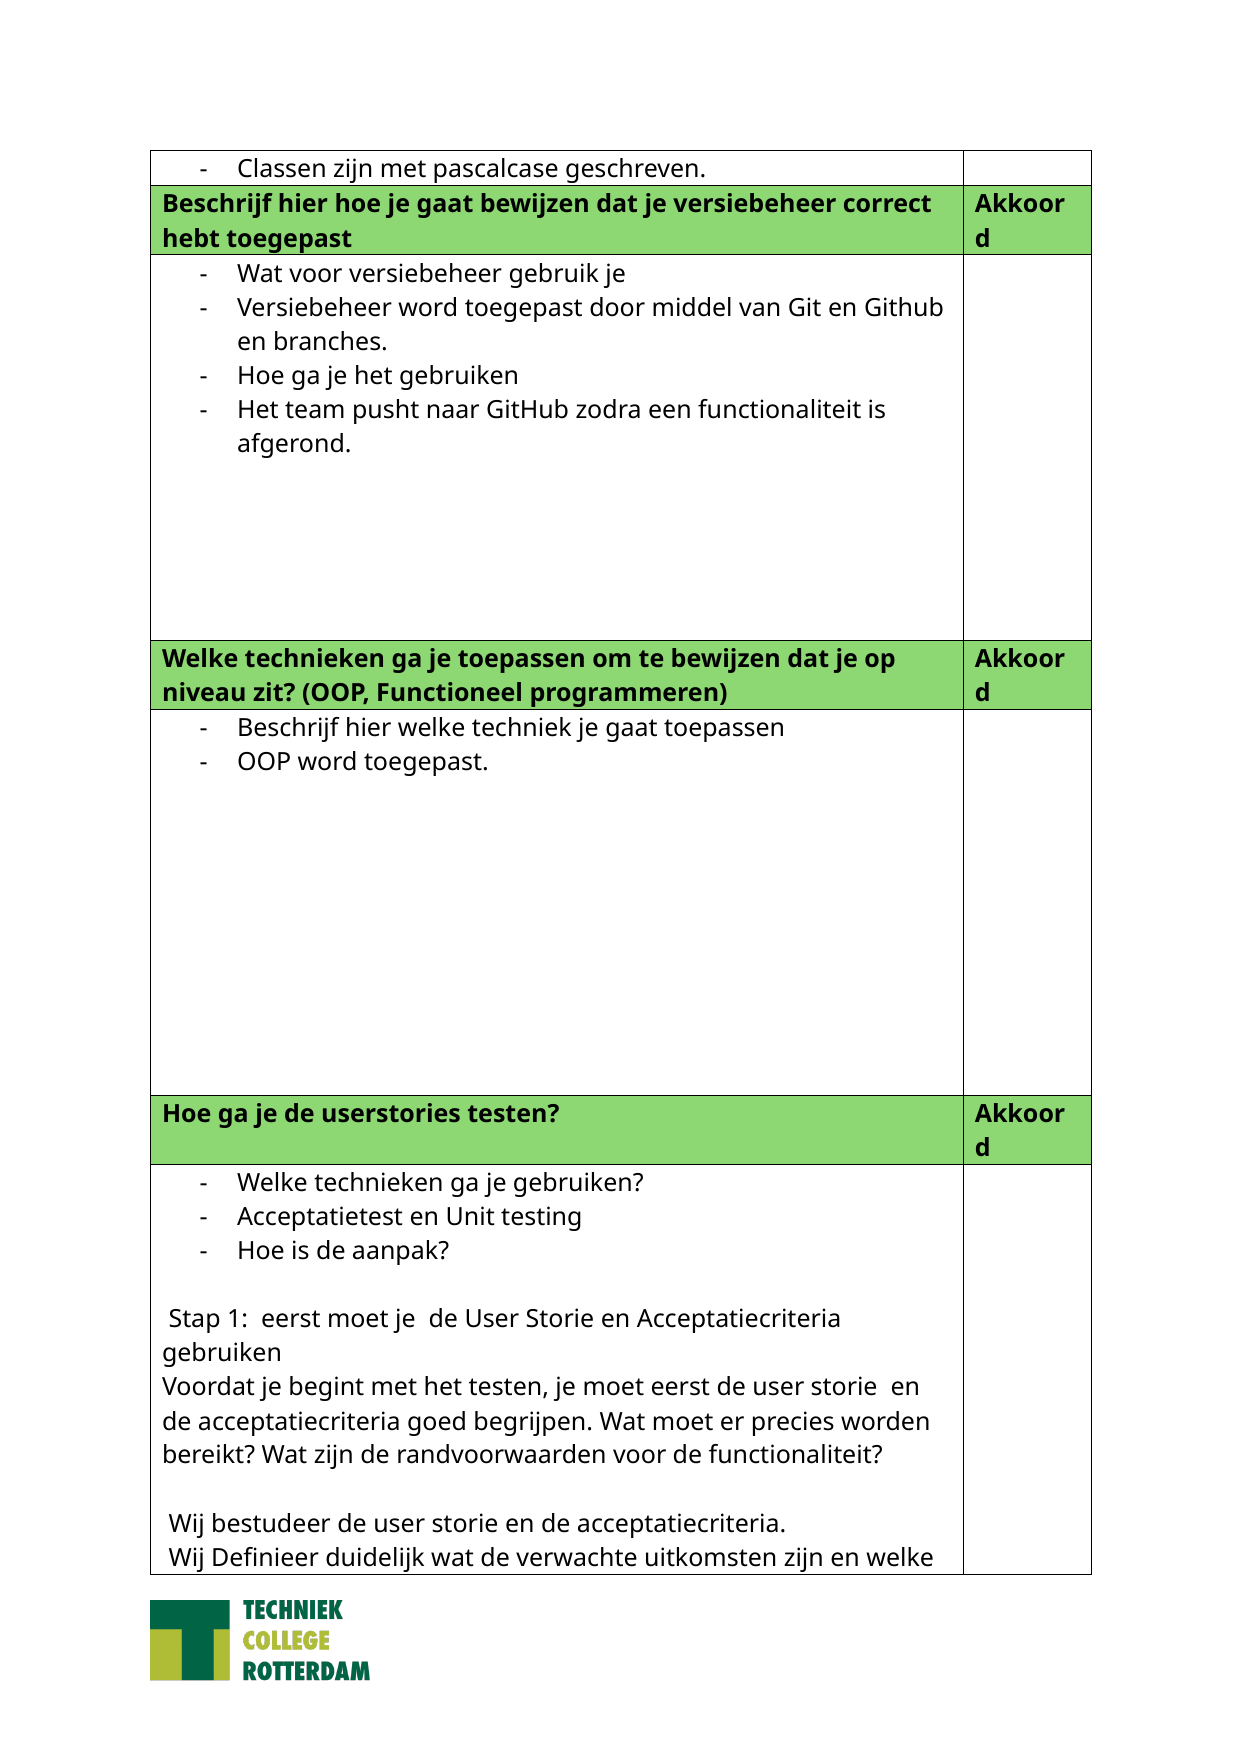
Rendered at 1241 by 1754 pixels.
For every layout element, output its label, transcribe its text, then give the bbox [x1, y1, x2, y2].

table_cell Beschrijf hier welke techniek je gaat toepassen OOP word toegepast. [151, 710, 963, 1094]
table_cell [964, 255, 1091, 640]
picture [150, 1600, 371, 1681]
table_cell Hoe ga je de userstories testen? [151, 1096, 963, 1164]
table_cell [964, 710, 1091, 1094]
table_cell Welke technieken ga je toepassen om te bewijzen dat je op niveau zit? (OOP, Functioneel programmeren) [151, 641, 963, 709]
table_cell Beschrijf hier hoe je gaat bewijzen dat je versiebeheer correct hebt toegepast [151, 186, 963, 254]
table_cell Akkoord [964, 641, 1091, 709]
table_cell [964, 1165, 1091, 1573]
table_cell [964, 151, 1091, 185]
table_cell Wat voor versiebeheer gebruik je Versiebeheer word toegepast door middel van Git en Github en branches. Hoe ga je het gebruiken Het team pusht naar GitHub zodra een functionaliteit is afgerond. [151, 255, 963, 640]
table_cell Akkoord [964, 1096, 1091, 1164]
table_cell Akkoord [964, 186, 1091, 254]
